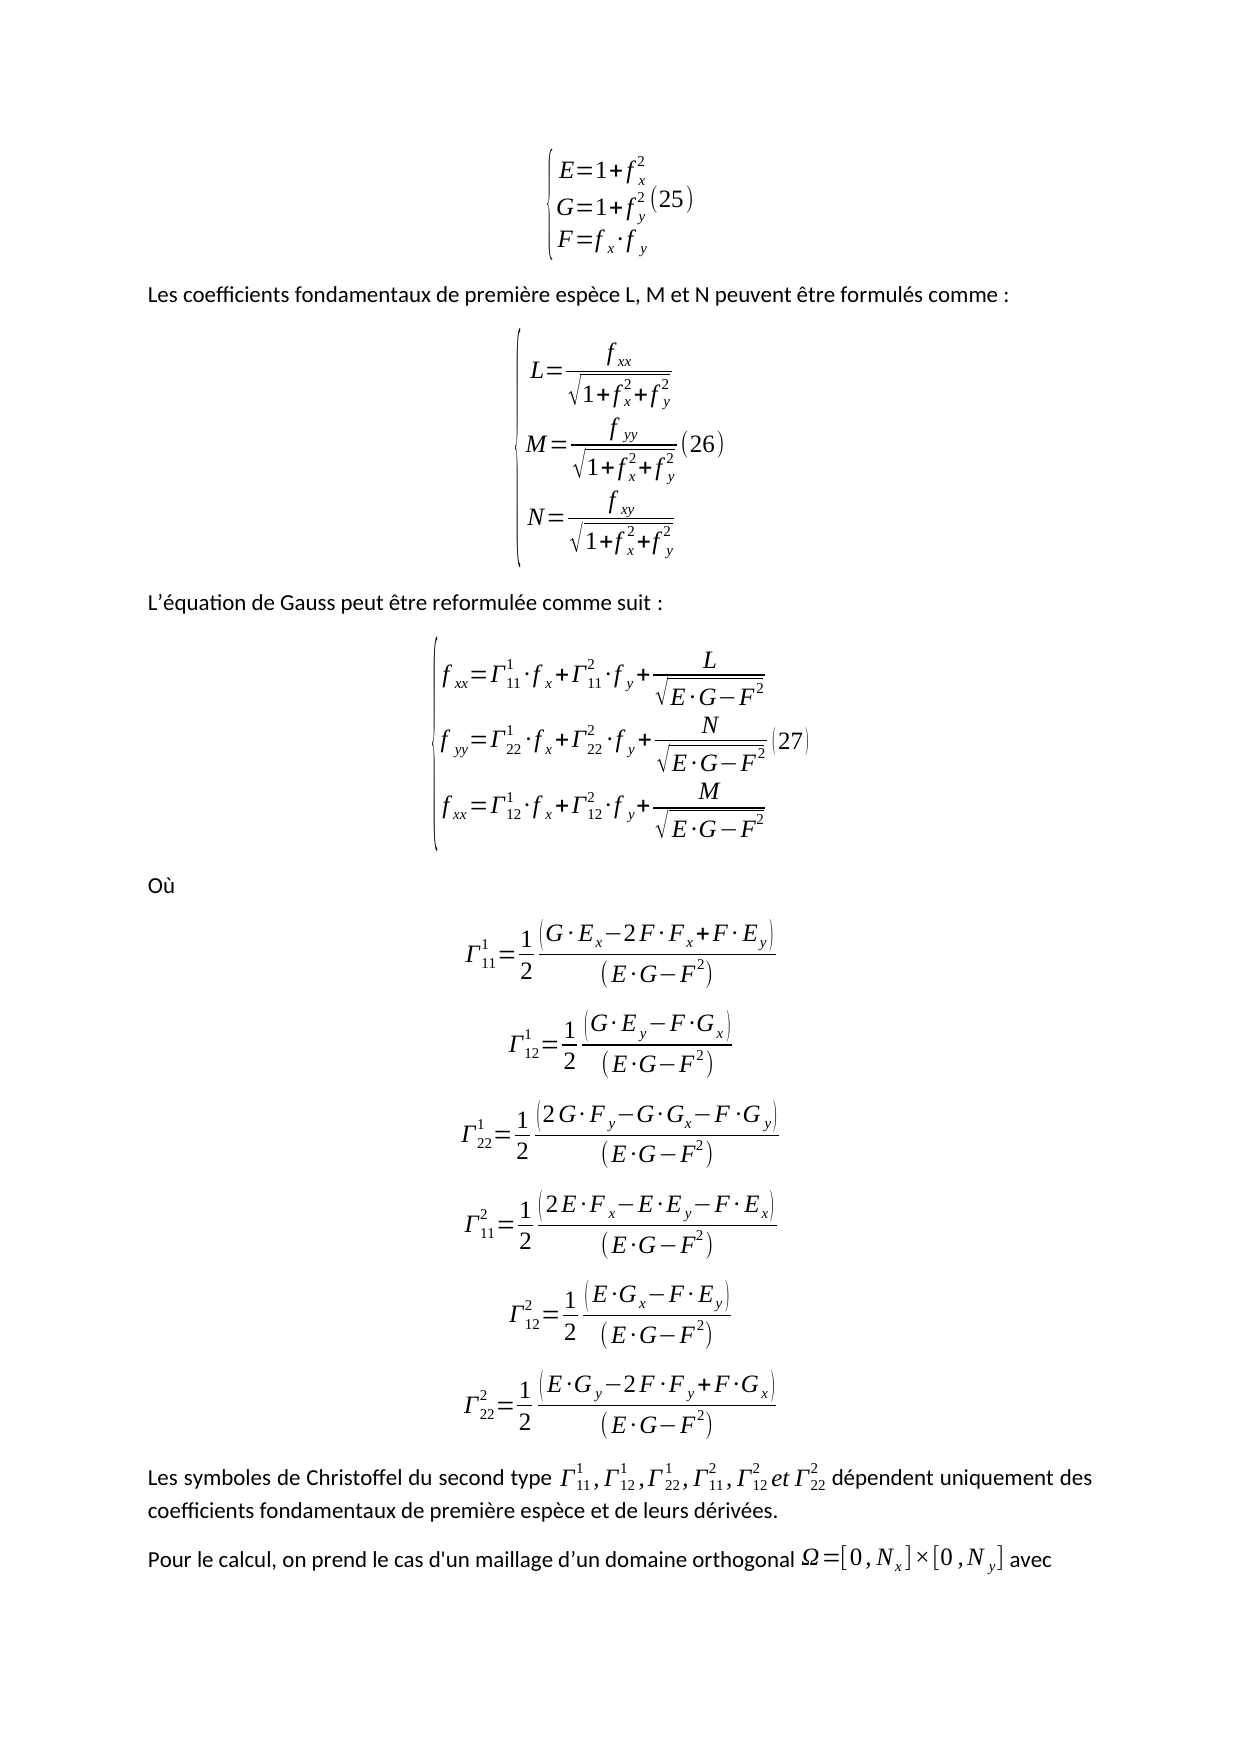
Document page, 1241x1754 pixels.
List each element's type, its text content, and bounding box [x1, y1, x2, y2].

text Les symboles de Christoffel du second type dépendent uniquement des coefficients fondamentaux de première espèce et de leurs dérivées. [148, 1459, 1093, 1524]
text Pour le calcul, on prend le cas d'un maillage d’un domaine orthogonal avec [148, 1543, 1093, 1575]
text Les coefficients fondamentaux de première espèce L, M et N peuvent être formulés comme : [148, 280, 1093, 308]
text L’équation de Gauss peut être reformulée comme suit : [148, 588, 1093, 616]
text Où [148, 871, 1093, 899]
